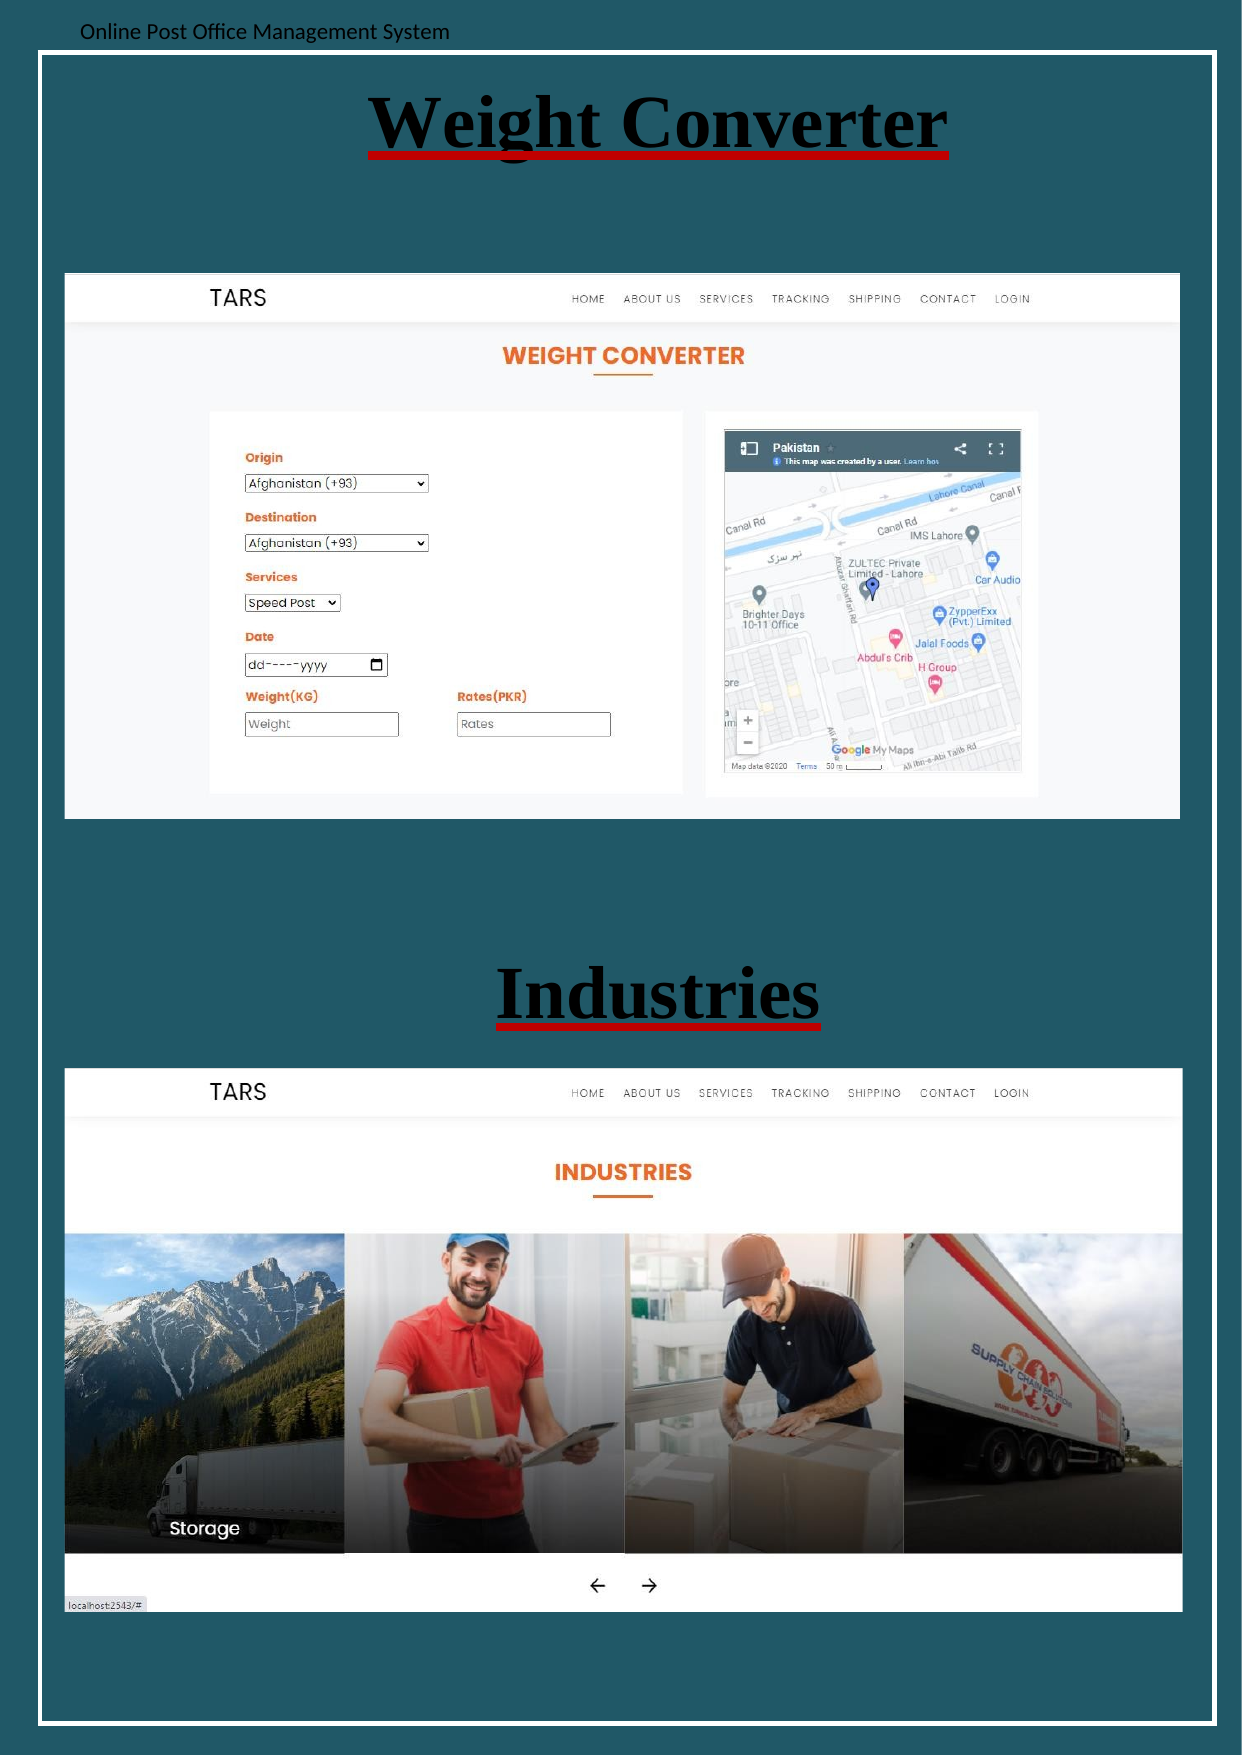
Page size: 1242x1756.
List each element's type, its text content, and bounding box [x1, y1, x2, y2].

text Industries [99, 948, 1212, 1035]
picture [64, 273, 1180, 819]
picture [64, 1068, 1183, 1612]
text Online Post Office Management System [80, 17, 1217, 45]
subtitle Weight Converter [99, 77, 1212, 163]
